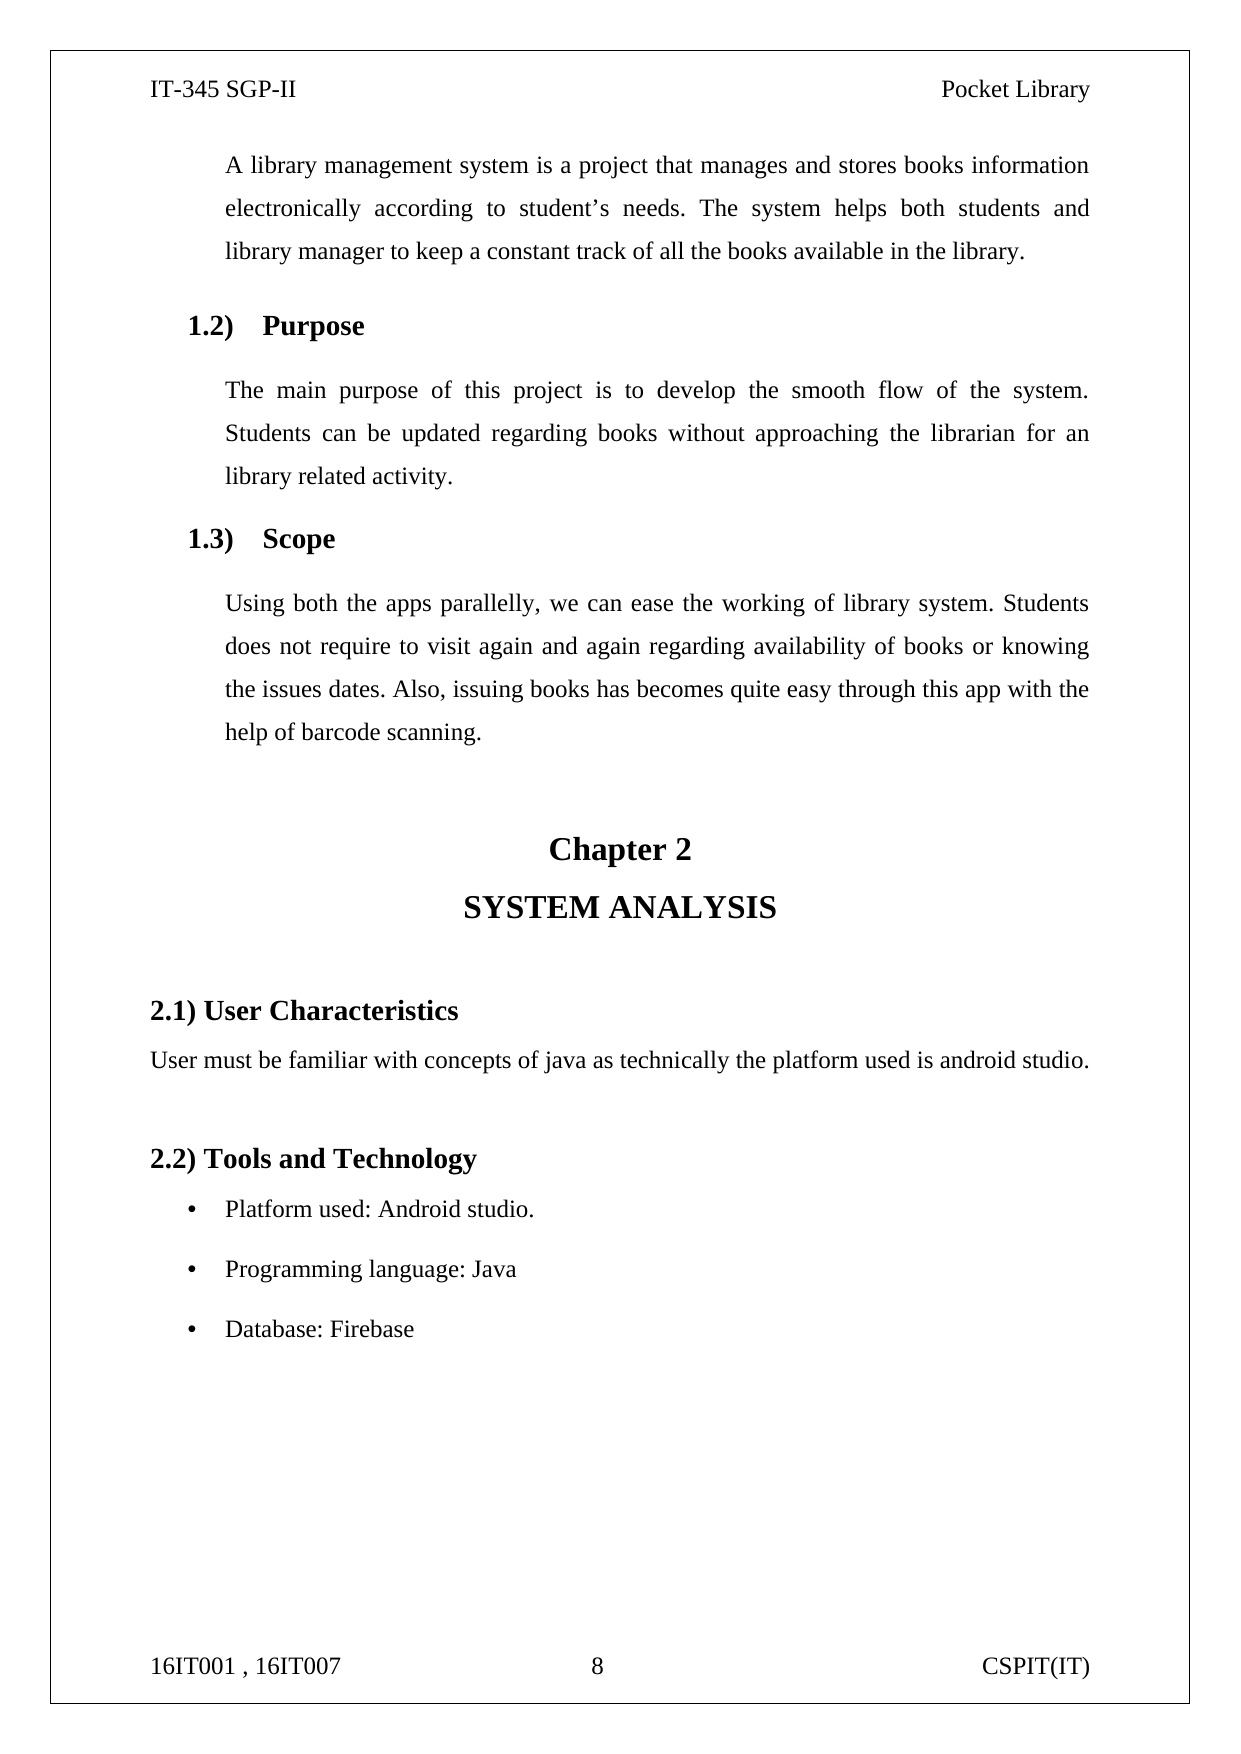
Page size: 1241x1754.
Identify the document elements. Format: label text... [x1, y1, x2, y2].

list Database: Firebase [187, 1314, 1090, 1342]
text 2.1) User Characteristics [150, 993, 1090, 1026]
text SYSTEM ANALYSIS [150, 887, 1090, 925]
list Using both the apps parallelly, we can ease the working of library system. Students does not require to visit again and again regarding availability of books or knowing the issues dates. Also, issuing books has becomes quite easy through this app with the help of barcode scanning. [187, 588, 1090, 746]
text 2.2) Tools and Technology [150, 1141, 1090, 1174]
text Chapter 2 [150, 829, 1090, 867]
list Scope [187, 521, 1090, 555]
list Programming language: Java [187, 1254, 1090, 1283]
list Platform used: Android studio. [187, 1194, 1090, 1223]
list Purpose [187, 308, 1090, 342]
text The main purpose of this project is to develop the smooth flow of the system. Students can be updated regarding books without approaching the librarian for an library related activity. [225, 375, 1090, 490]
list A library management system is a project that manages and stores books information electronically according to student’s needs. The system helps both students and library manager to keep a constant track of all the books available in the library. [225, 150, 1090, 265]
text User must be familiar with concepts of java as technically the platform used is android studio. [150, 1046, 1090, 1074]
